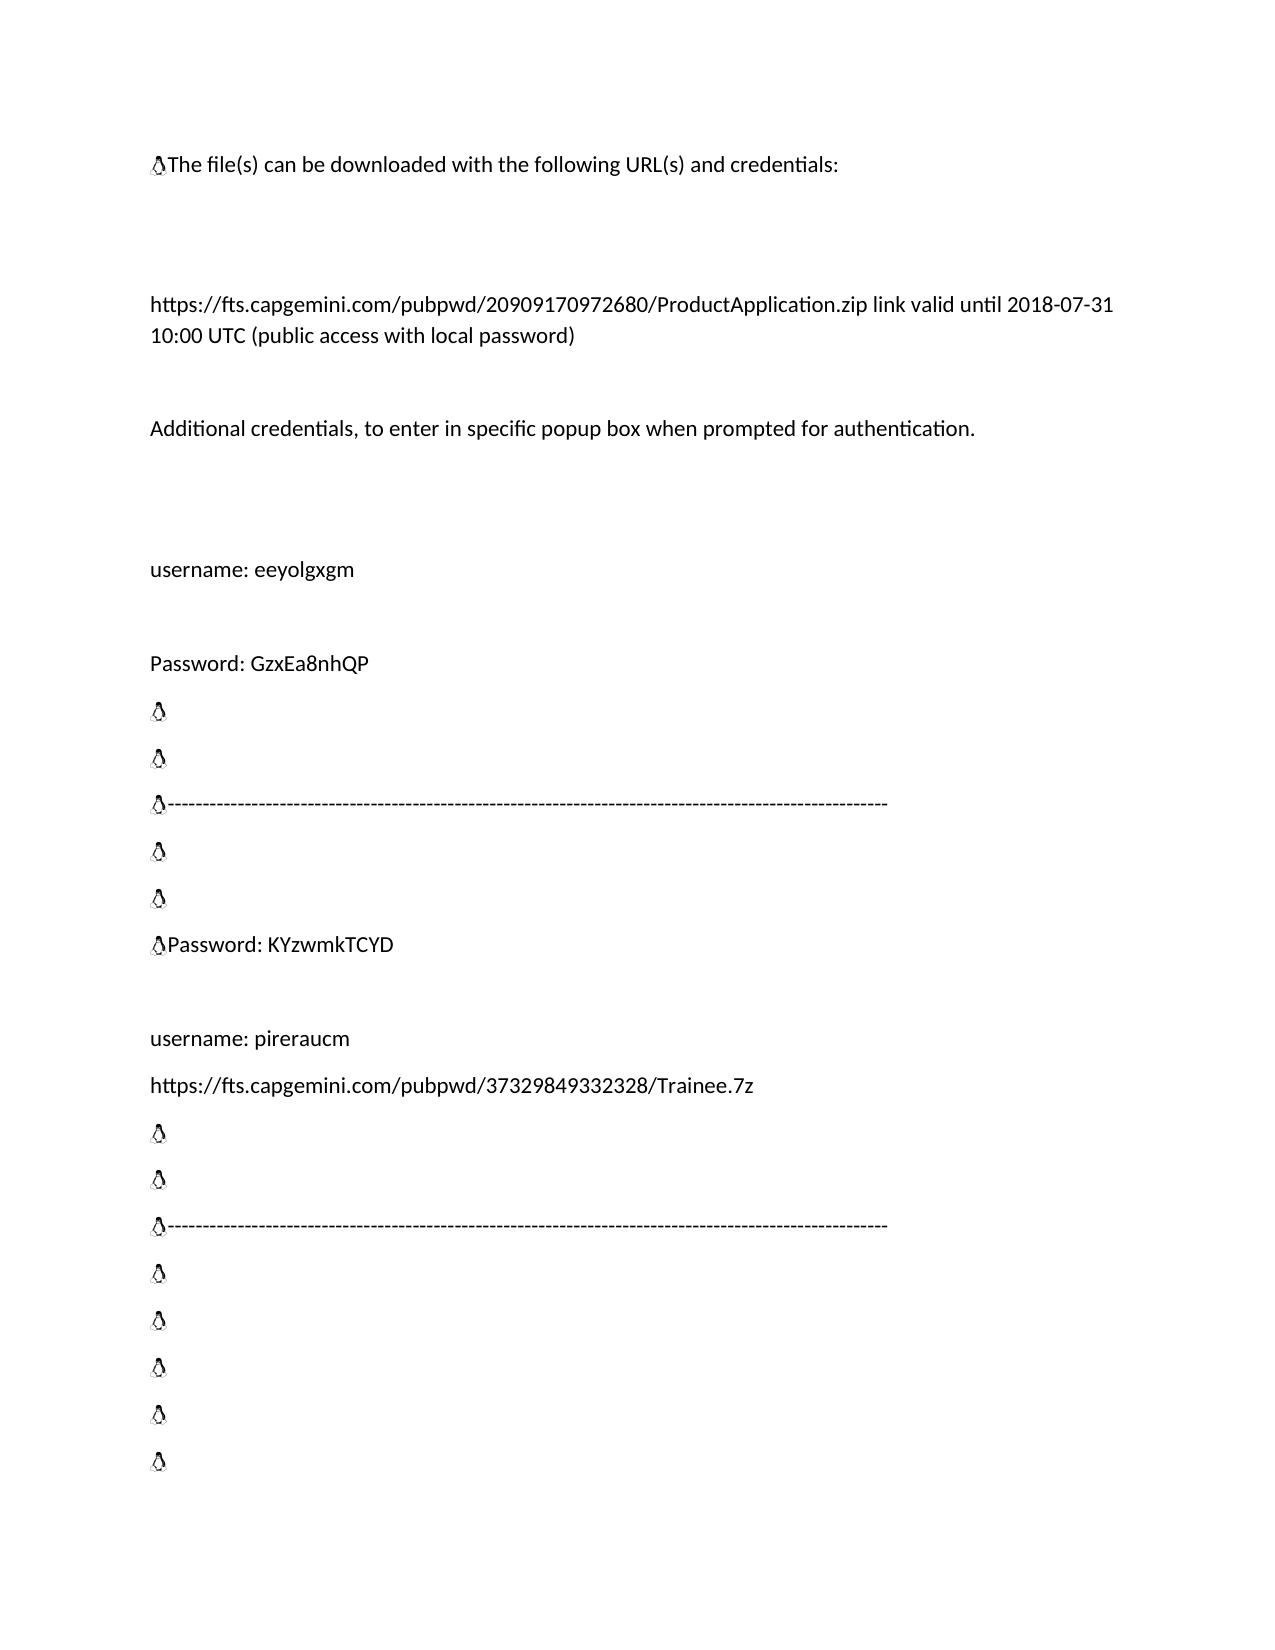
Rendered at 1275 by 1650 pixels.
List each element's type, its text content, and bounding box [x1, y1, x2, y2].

text  [150, 1352, 1125, 1380]
text  [150, 1399, 1125, 1427]
text Password: GzxEa8nhQP [150, 649, 1125, 677]
text ------------------------------------------------------------------------------------------------------- [150, 1211, 1125, 1239]
text  [150, 1258, 1125, 1286]
text  [150, 696, 1125, 724]
text  [150, 883, 1125, 911]
text username: eeyolgxgm [150, 555, 1125, 583]
text  [150, 1305, 1125, 1333]
text username: pireraucm [150, 1024, 1125, 1052]
text https://fts.capgemini.com/pubpwd/37329849332328/Trainee.7z [150, 1071, 1125, 1099]
text  [150, 1118, 1125, 1146]
text  [150, 743, 1125, 771]
text  [150, 1164, 1125, 1193]
text https://fts.capgemini.com/pubpwd/20909170972680/ProductApplication.zip link valid until 2018-07-31 10:00 UTC (public access with local password) [150, 291, 1125, 349]
text Password: KYzwmkTCYD [150, 930, 1125, 958]
text ------------------------------------------------------------------------------------------------------- [150, 789, 1125, 818]
text Additional credentials, to enter in specific popup box when prompted for authentication. [150, 414, 1125, 443]
text  [150, 1446, 1125, 1474]
text  [150, 836, 1125, 864]
text The file(s) can be downloaded with the following URL(s) and credentials: [150, 150, 1125, 178]
